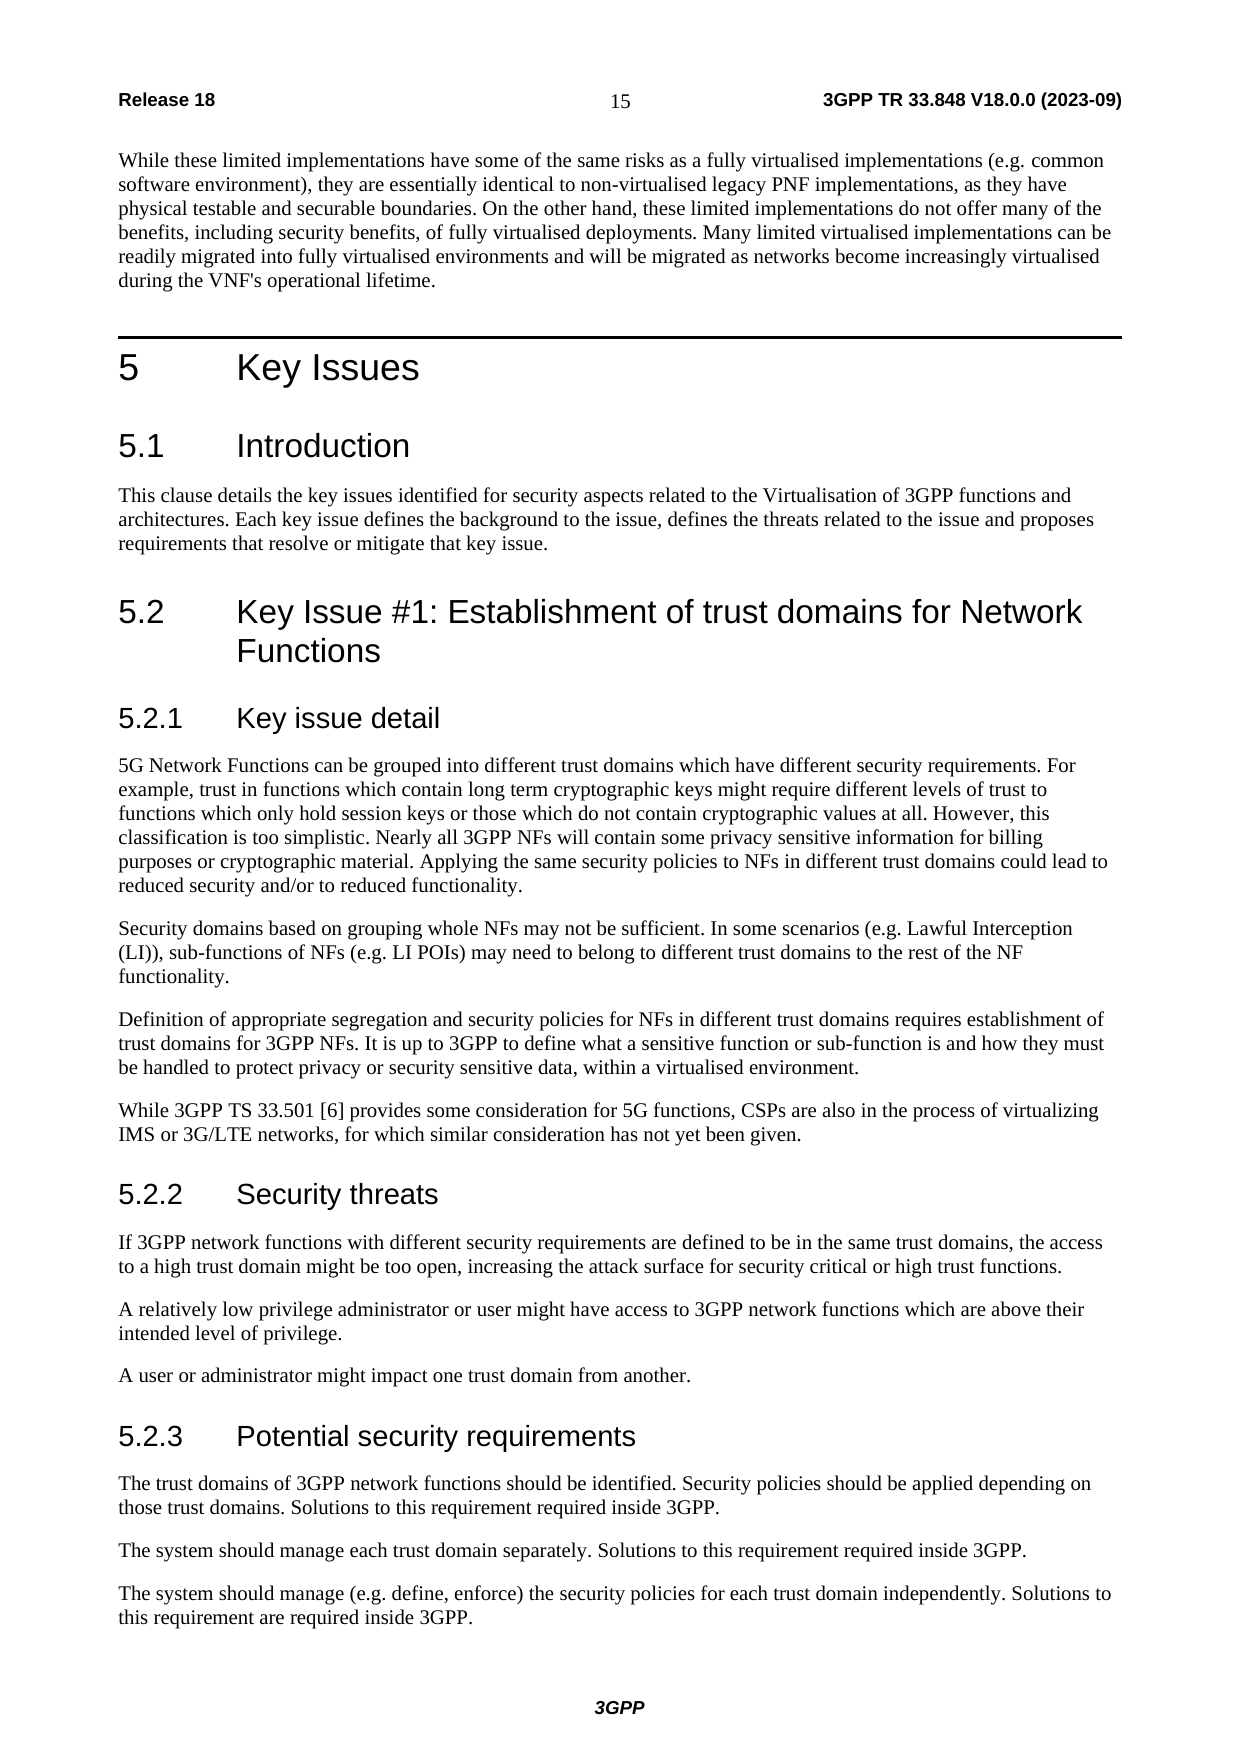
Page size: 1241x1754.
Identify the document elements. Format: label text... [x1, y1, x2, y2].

text If 3GPP network functions with different security requirements are defined to be in the same trust domains, the access to a high trust domain might be too open, increasing the attack surface for security critical or high trust functions. [118, 1229, 1122, 1278]
text Security domains based on grouping whole NFs may not be sufficient. In some scenarios (e.g. Lawful Interception (LI)), sub-functions of NFs (e.g. LI POIs) may need to belong to different trust domains to the rest of the NF functionality. [118, 916, 1122, 988]
subtitle 5 Key Issues [118, 339, 1122, 388]
text While 3GPP TS 33.501 [6] provides some consideration for 5G functions, CSPs are also in the process of virtualizing IMS or 3G/LTE networks, for which similar consideration has not yet been given. [118, 1098, 1122, 1146]
subtitle 5.2.1 Key issue detail [118, 701, 1122, 734]
subtitle 5.2 Key Issue #1: Establishment of trust domains for Network Functions [118, 592, 1122, 669]
text 5G Network Functions can be grouped into different trust domains which have different security requirements. For example, trust in functions which contain long term cryptographic keys might require different levels of trust to functions which only hold session keys or those which do not contain cryptographic values at all. However, this classification is too simplistic. Nearly all 3GPP NFs will contain some privacy sensitive information for billing purposes or cryptographic material. Applying the same security policies to NFs in different trust domains could lead to reduced security and/or to reduced functionality. [118, 753, 1122, 897]
text A relatively low privilege administrator or user might have access to 3GPP network functions which are above their intended level of privilege. [118, 1296, 1122, 1344]
text The system should manage (e.g. define, enforce) the security policies for each trust domain independently. Solutions to this requirement are required inside 3GPP. [118, 1581, 1122, 1629]
text This clause details the key issues identified for security aspects related to the Virtualisation of 3GPP functions and architectures. Each key issue defines the background to the issue, defines the threats related to the issue and proposes requirements that resolve or mitigate that key issue. [118, 483, 1122, 555]
text While these limited implementations have some of the same risks as a fully virtualised implementations (e.g. common software environment), they are essentially identical to non-virtualised legacy PNF implementations, as they have physical testable and securable boundaries. On the other hand, these limited implementations do not offer many of the benefits, including security benefits, of fully virtualised deployments. Many limited virtualised implementations can be readily migrated into fully virtualised environments and will be migrated as networks become increasingly virtualised during the VNF's operational lifetime. [118, 147, 1122, 292]
text A user or administrator might impact one trust domain from another. [118, 1363, 1122, 1387]
subtitle 5.2.3 Potential security requirements [118, 1419, 1122, 1452]
subtitle 5.1 Introduction [118, 426, 1122, 464]
subtitle 5.2.2 Security threats [118, 1177, 1122, 1211]
text The system should manage each trust domain separately. Solutions to this requirement required inside 3GPP. [118, 1538, 1122, 1562]
text Definition of appropriate segregation and security policies for NFs in different trust domains requires establishment of trust domains for 3GPP NFs. It is up to 3GPP to define what a sensitive function or sub-function is and how they must be handled to protect privacy or security sensitive data, within a virtualised environment. [118, 1007, 1122, 1079]
text The trust domains of 3GPP network functions should be identified. Security policies should be applied depending on those trust domains. Solutions to this requirement required inside 3GPP. [118, 1471, 1122, 1519]
